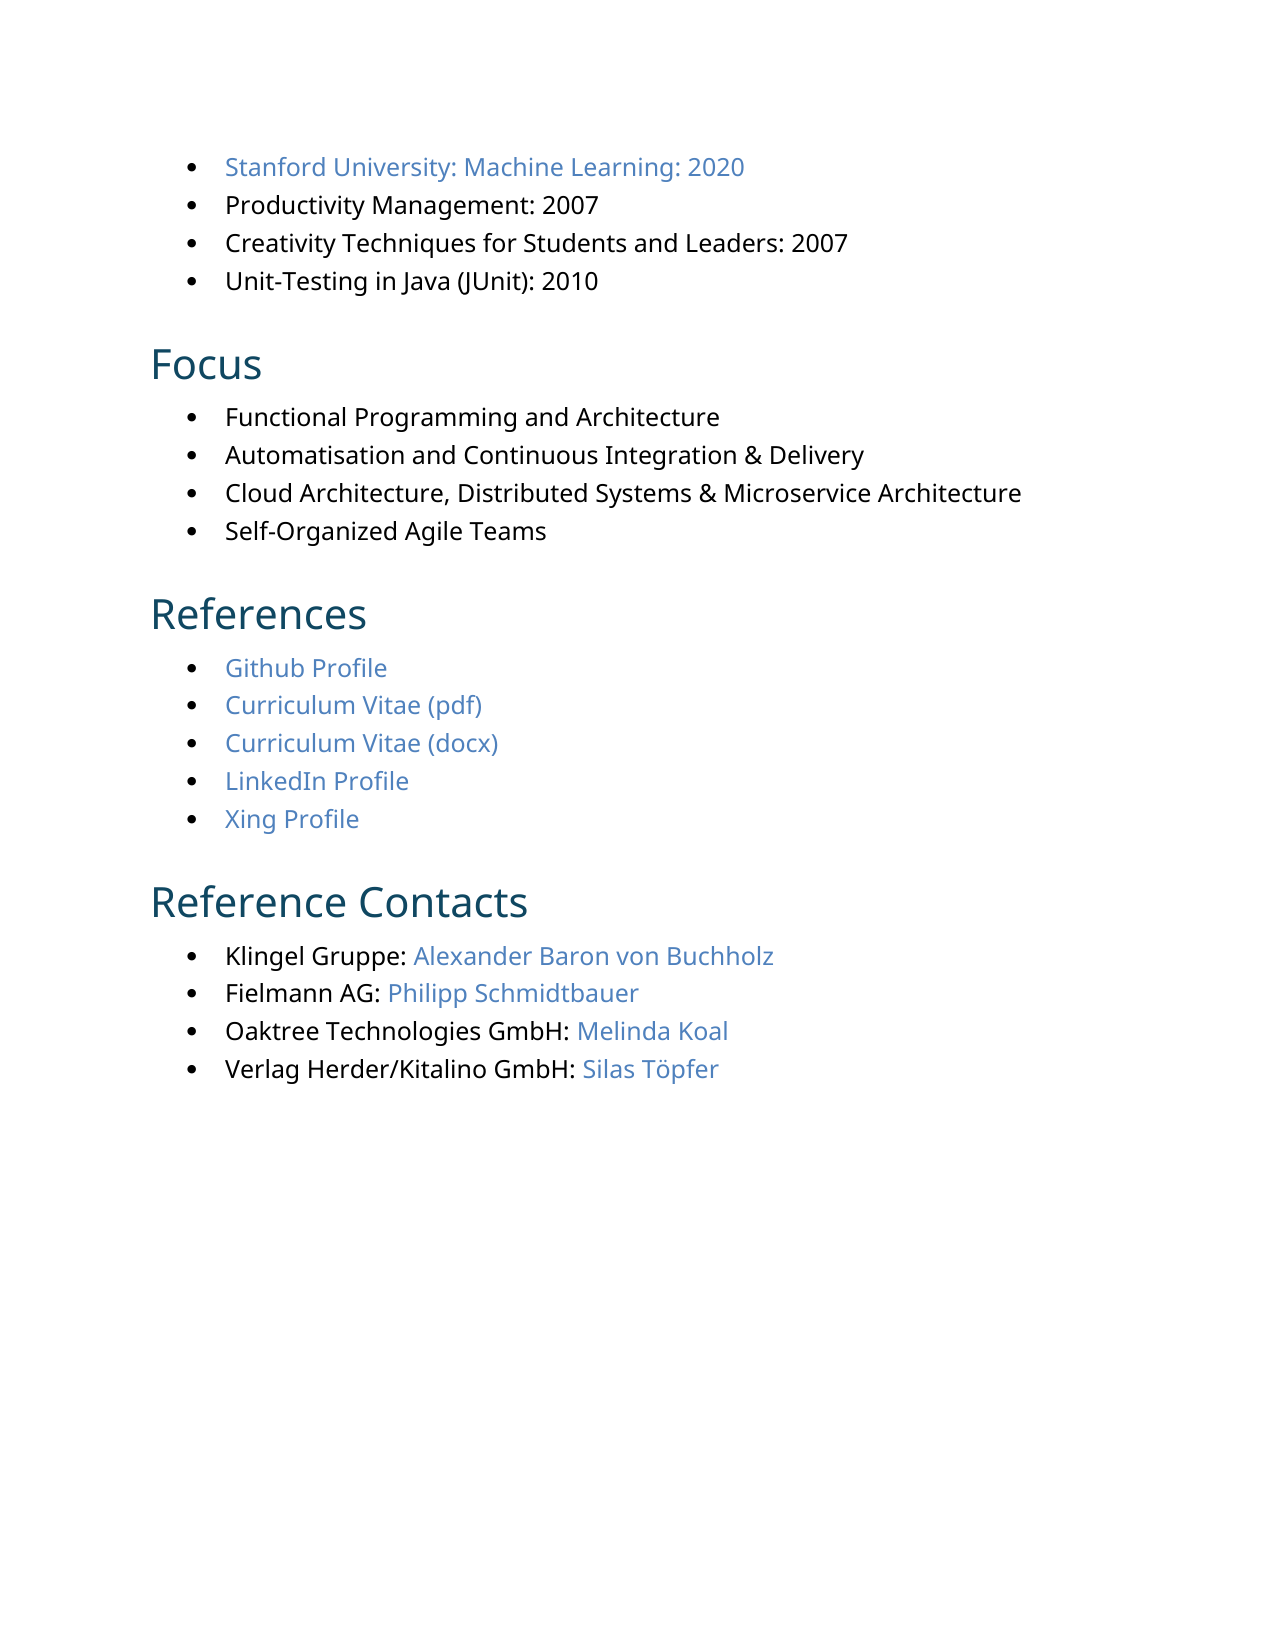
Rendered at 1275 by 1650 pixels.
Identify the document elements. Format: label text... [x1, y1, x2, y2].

list Cloud Architecture, Distributed Systems & Microservice Architecture [187, 476, 1125, 510]
list Xing Profile [187, 801, 1125, 836]
list Self-Organized Agile Teams [187, 513, 1125, 548]
list Unit-Testing in Java (JUnit): 2010 [187, 263, 1125, 297]
list Fielmann AG: Philipp Schmidtbauer [187, 976, 1125, 1010]
list Github Profile [187, 650, 1125, 684]
list Functional Programming and Architecture [187, 400, 1125, 434]
list Creativity Techniques for Students and Leaders: 2007 [187, 226, 1125, 260]
subtitle References [150, 585, 1125, 642]
list Productivity Management: 2007 [187, 188, 1125, 222]
list Curriculum Vitae (docx) [187, 726, 1125, 760]
subtitle Focus [150, 335, 1125, 392]
list Stanford University: Machine Learning: 2020 [187, 150, 1125, 184]
list Curriculum Vitae (pdf) [187, 688, 1125, 722]
list Oaktree Technologies GmbH: Melinda Koal [187, 1014, 1125, 1048]
list Automatisation and Continuous Integration & Delivery [187, 438, 1125, 472]
list Verlag Herder/Kitalino GmbH: Silas Töpfer [187, 1052, 1125, 1086]
subtitle Reference Contacts [150, 873, 1125, 930]
list LinkedIn Profile [187, 764, 1125, 798]
list Klingel Gruppe: Alexander Baron von Buchholz [187, 938, 1125, 972]
